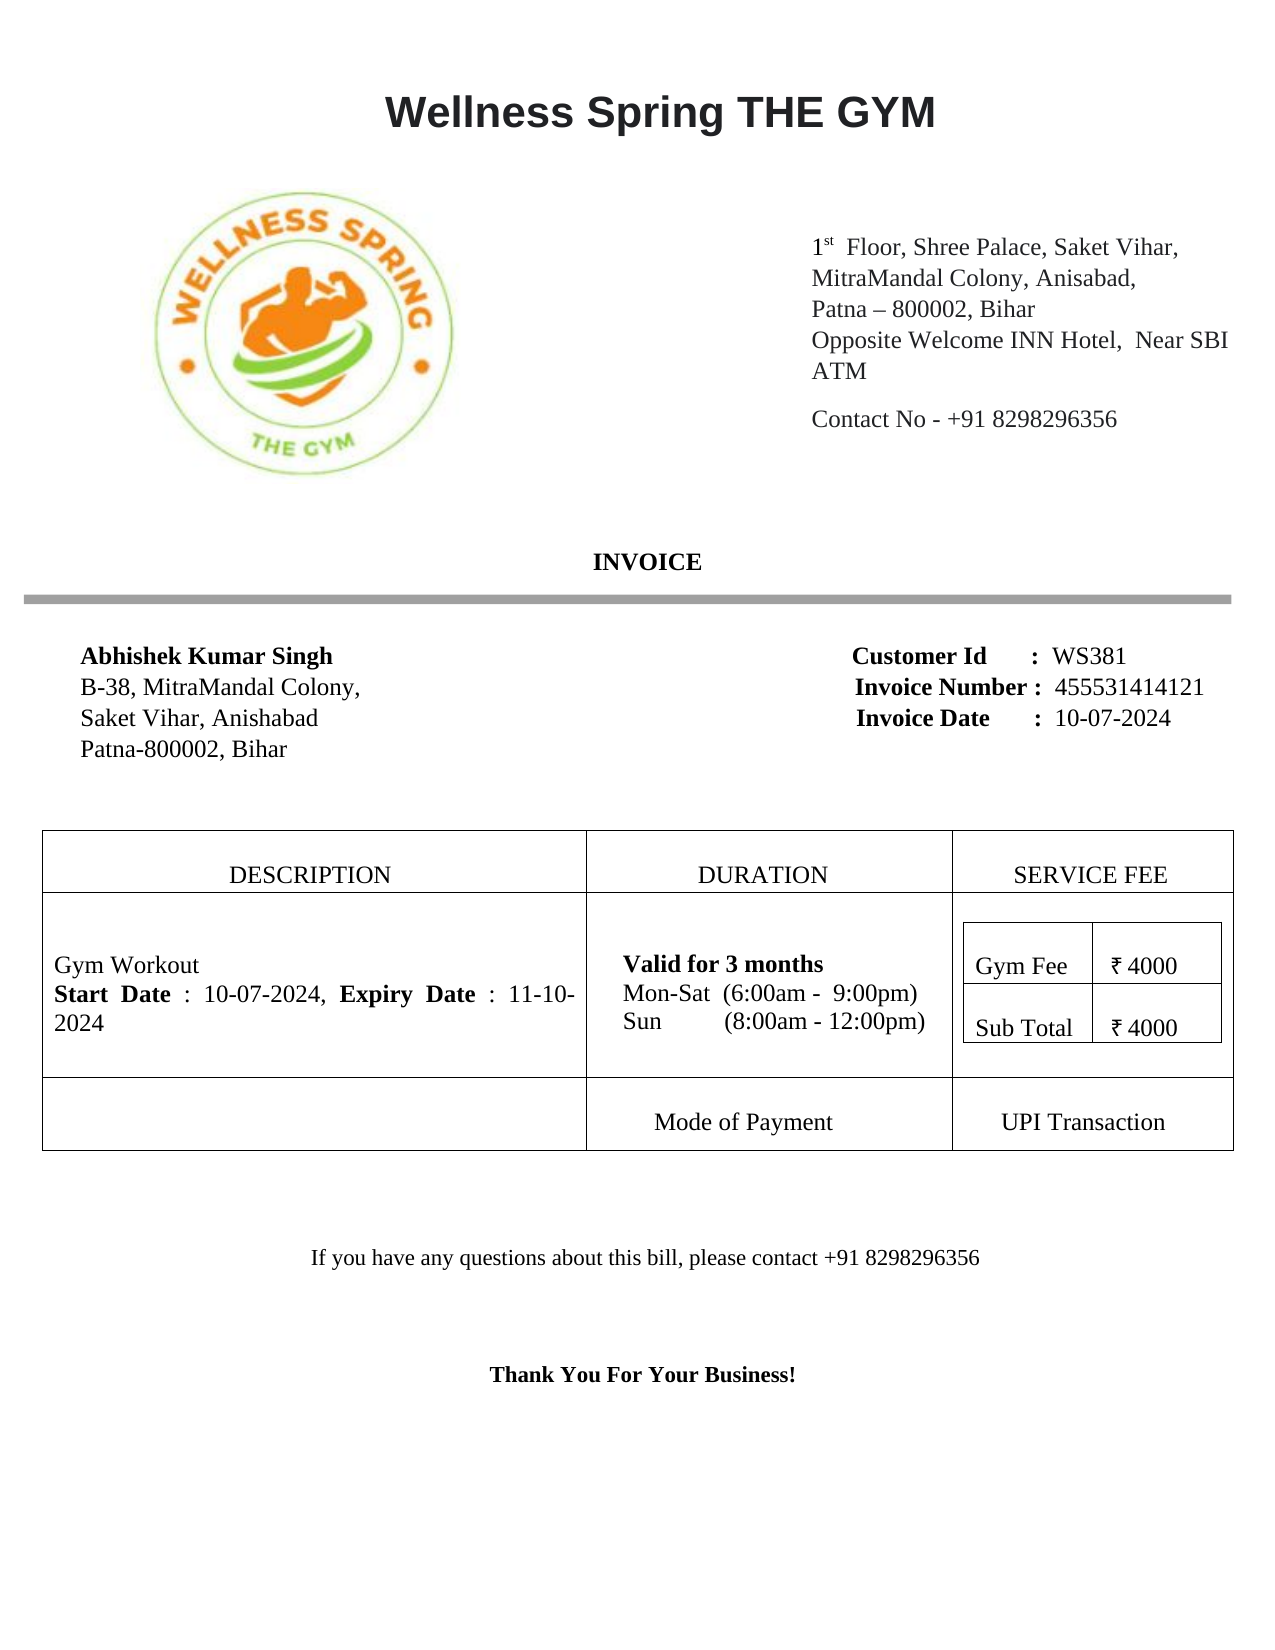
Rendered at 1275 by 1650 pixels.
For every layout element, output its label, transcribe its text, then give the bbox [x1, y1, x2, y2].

table_header DESCRIPTION [43, 831, 586, 892]
table_header DURATION [587, 831, 952, 892]
table_cell Gym Workout Start Date : 10-07-2024, Expiry Date : 11-10-2024 [43, 893, 586, 1077]
text Contact No - +91 8298296356 [947, 404, 1251, 432]
picture [138, 188, 463, 482]
table_cell UPI Transaction [953, 1078, 1233, 1150]
text Thank You For Your Business! [24, 1361, 1261, 1388]
text Saket Vihar, Anishabad Invoice Date : 10-07-2024 [24, 703, 1251, 732]
text Patna-800002, Bihar [24, 734, 1251, 763]
table_cell Mode of Payment [587, 1078, 952, 1150]
table_cell [43, 1078, 586, 1150]
text 1st Floor, Shree Palace, Saket Vihar, MitraMandal Colony, Anisabad, Patna – 800002, Bihar Opposite Welcome INN Hotel, Near SBI ATM [811, 232, 1251, 385]
text Abhishek Kumar Singh Customer Id : WS381 [24, 641, 1251, 670]
table_cell Valid for 3 months Mon-Sat (6:00am - 9:00pm) Sun (8:00am - 12:00pm) [587, 893, 952, 1077]
table_cell [953, 893, 1233, 1077]
table_header SERVICE FEE [953, 831, 1233, 892]
text Wellness Spring THE GYM [249, 80, 1251, 136]
text INVOICE [474, 547, 1251, 576]
text If you have any questions about this bill, please contact +91 8298296356 [24, 1244, 1261, 1270]
text B-38, MitraMandal Colony, Invoice Number : 455531414121 [24, 672, 1251, 701]
